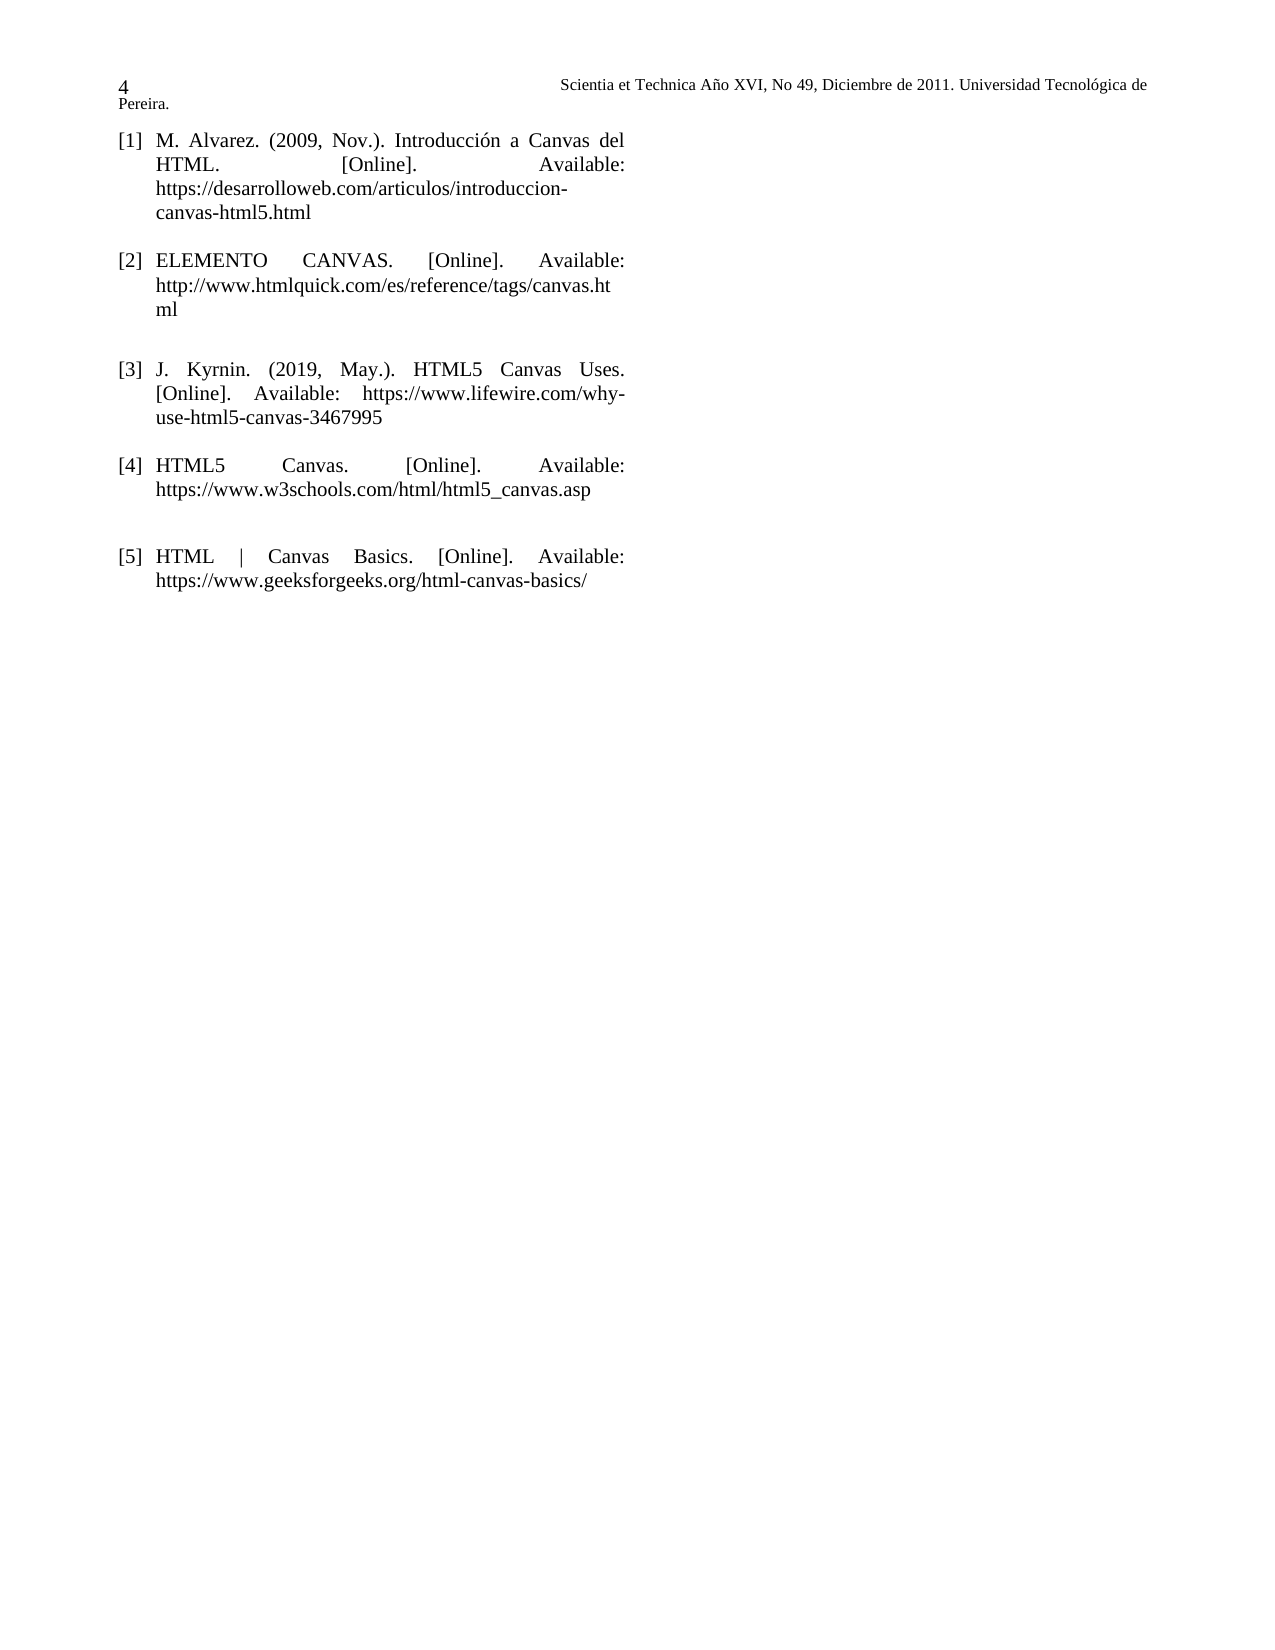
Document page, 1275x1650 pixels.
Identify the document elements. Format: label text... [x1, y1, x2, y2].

text HTML5 Canvas. [Online]. Available: https://www.w3schools.com/html/html5_canvas.asp [118, 453, 625, 501]
text ELEMENTO CANVAS. [Online]. Available: http://www.htmlquick.com/es/reference/tags/canvas.html [118, 248, 625, 321]
text J. Kyrnin. (2019, May.). HTML5 Canvas Uses. [Online]. Available: https://www.lifewire.com/why-use-html5-canvas-3467995 [118, 357, 625, 429]
text M. Alvarez. (2009, Nov.). Introducción a Canvas del HTML. [Online]. Available: https://desarrolloweb.com/articulos/introduccion-canvas-html5.html [118, 128, 625, 224]
text HTML | Canvas Basics. [Online]. Available: https://www.geeksforgeeks.org/html-canvas-basics/ [118, 544, 625, 592]
